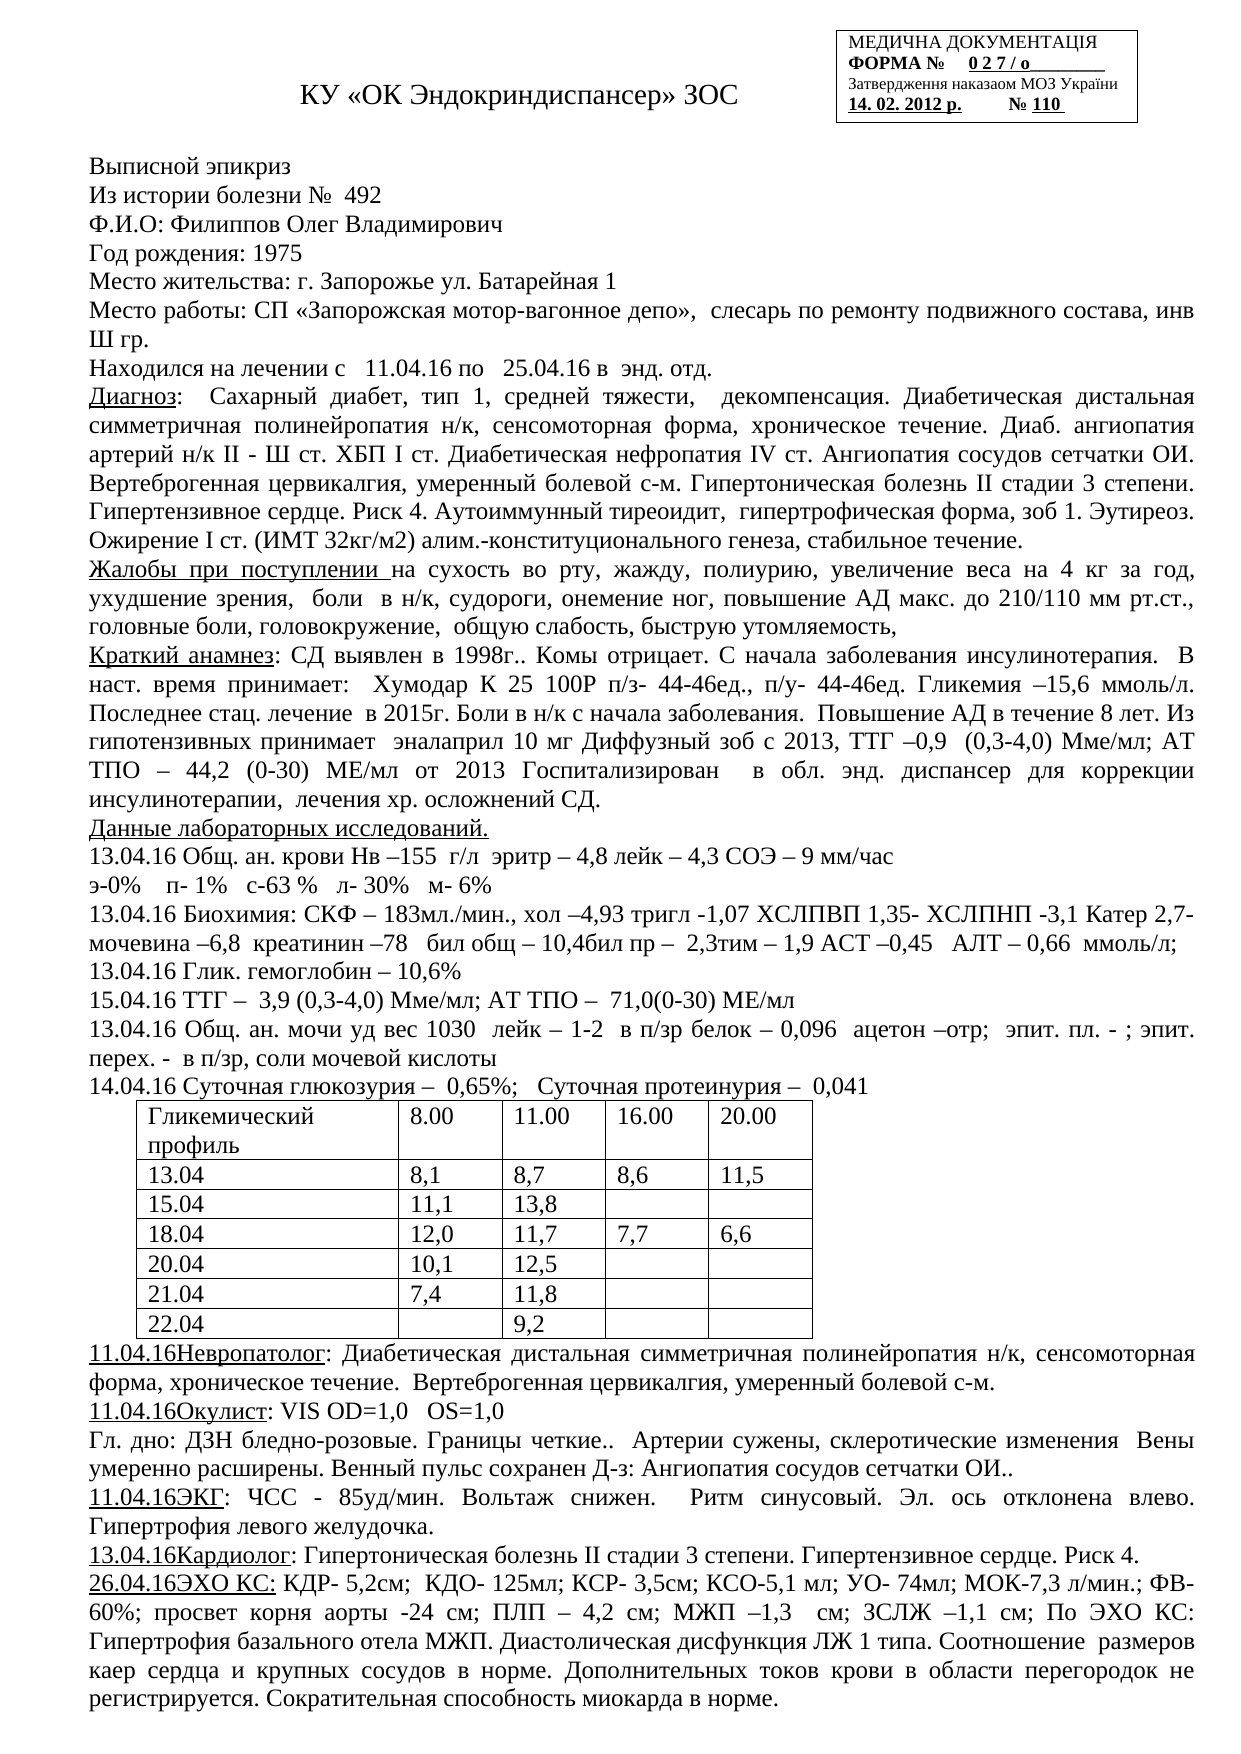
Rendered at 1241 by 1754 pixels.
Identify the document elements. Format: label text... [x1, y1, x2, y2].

table_cell 21.04 [137, 1279, 398, 1308]
text 11.04.16Окулист: VIS OD=1,0 OS=1,0 [89, 1396, 1196, 1425]
subtitle 13.04.16 Общ. ан. мочи уд вес 1030 лейк – 1-2 в п/зр белок – 0,096 ацетон –отр; эпит. пл. - ; эпит. перех. - в п/зр, соли мочевой кислоты [89, 1014, 1196, 1071]
text Место жительства: г. Запорожье ул. Батарейная 1 [89, 266, 1196, 295]
text 13.04.16Кардиолог: Гипертоническая болезнь II стадии 3 степени. Гипертензивное сердце. Риск 4. [89, 1540, 1196, 1568]
text 11.04.16ЭКГ: ЧСС - 85уд/мин. Вольтаж снижен. Ритм синусовый. Эл. ось отклонена влево. Гипертрофия левого желудочка. [89, 1482, 1196, 1540]
table_cell 13.04 [137, 1160, 398, 1188]
table_cell 9,2 [503, 1309, 605, 1337]
table_cell 15.04 [137, 1190, 398, 1218]
text Место работы: СП «Запорожская мотор-вагонное депо», слесарь по ремонту подвижного состава, инв Ш гр. [89, 295, 1196, 353]
text 13.04.16 Биохимия: СКФ – 183мл./мин., хол –4,93 тригл -1,07 ХСЛПВП 1,35- ХСЛПНП -3,1 Катер 2,7- мочевина –6,8 креатинин –78 бил общ – 10,4бил пр – 2,3тим – 1,9 АСТ –0,45 АЛТ – 0,66 ммоль/л; [89, 899, 1196, 956]
subtitle Выписной эпикриз [89, 151, 1202, 180]
table_cell 18.04 [137, 1219, 398, 1248]
table_header 16.00 [606, 1101, 708, 1159]
table_cell 11,1 [399, 1190, 502, 1218]
table_cell [709, 1279, 812, 1308]
table_header Гликемический профиль [137, 1101, 398, 1159]
table_header 8.00 [399, 1101, 502, 1159]
table_cell 6,6 [709, 1219, 812, 1248]
text Диагноз: Сахарный диабет, тип 1, средней тяжести, декомпенсация. Диабетическая дистальная симметричная полинейропатия н/к, сенсомоторная форма, хроническое течение. Диаб. ангиопатия артерий н/к II - Ш ст. ХБП I ст. Диабетическая нефропатия IV ст. Ангиопатия сосудов сетчатки ОИ. Вертеброгенная цервикалгия, умеренный болевой с-м. Гипертоническая болезнь II стадии 3 степени. Гипертензивное сердце. Риск 4. Аутоиммунный тиреоидит, гипертрофическая форма, зоб 1. Эутиреоз. Ожирение I ст. (ИМТ 32кг/м2) алим.-конституционального генеза, стабильное течение. [89, 381, 1196, 554]
table_cell 11,5 [709, 1160, 812, 1188]
table_cell [709, 1249, 812, 1278]
subtitle Ф.И.О: Филиппов Олег Владимирович [89, 209, 1196, 238]
text 13.04.16 Глик. гемоглобин – 10,6% [89, 956, 1196, 985]
table_cell [606, 1249, 708, 1278]
table_cell 11,8 [503, 1279, 605, 1308]
table_cell [606, 1279, 708, 1308]
text Жалобы при поступлении на сухость во рту, жажду, полиурию, увеличение веса на 4 кг за год, ухудшение зрения, боли в н/к, судороги, онемение ног, повышение АД макс. до 210/110 мм рт.ст., головные боли, головокружение, общую слабость, быструю утомляемость, [89, 554, 1196, 640]
text Год рождения: 1975 [89, 238, 1196, 266]
table_cell 13,8 [503, 1190, 605, 1218]
text э-0% п- 1% с-63 % л- 30% м- 6% [89, 870, 1196, 899]
text 13.04.16 Общ. ан. крови Нв –155 г/л эритр – 4,8 лейк – 4,3 СОЭ – 9 мм/час [89, 841, 1196, 870]
table_cell 11,7 [503, 1219, 605, 1248]
text Гл. дно: ДЗН бледно-розовые. Границы четкие.. Артерии сужены, склеротические изменения Вены умеренно расширены. Венный пульс сохранен Д-з: Ангиопатия сосудов сетчатки ОИ.. [89, 1425, 1196, 1482]
text Краткий анамнез: СД выявлен в 1998г.. Комы отрицает. С начала заболевания инсулинотерапия. В наст. время принимает: Хумодар К 25 100Р п/з- 44-46ед., п/у- 44-46ед. Гликемия –15,6 ммоль/л. Последнее стац. лечение в 2015г. Боли в н/к с начала заболевания. Повышение АД в течение 8 лет. Из гипотензивных принимает эналаприл 10 мг Диффузный зоб с 2013, ТТГ –0,9 (0,3-4,0) Мме/мл; АТ ТПО – 44,2 (0-30) МЕ/мл от 2013 Госпитализирован в обл. энд. диспансер для коррекции инсулинотерапии, лечения хр. осложнений СД. [89, 640, 1196, 813]
table_cell [399, 1309, 502, 1337]
table_header 20.00 [709, 1101, 812, 1159]
text 14.04.16 Суточная глюкозурия – 0,65%; Суточная протеинурия – 0,041 [89, 1071, 1196, 1100]
table_cell 20.04 [137, 1249, 398, 1278]
table_cell 22.04 [137, 1309, 398, 1337]
table_cell [606, 1309, 708, 1337]
table_cell 8,7 [503, 1160, 605, 1188]
table_cell 7,4 [399, 1279, 502, 1308]
table_cell 12,0 [399, 1219, 502, 1248]
subtitle Из истории болезни № 492 [89, 180, 1196, 209]
text 11.04.16Невропатолог: Диабетическая дистальная симметричная полинейропатия н/к, сенсомоторная форма, хроническое течение. Вертеброгенная цервикалгия, умеренный болевой с-м. [89, 1338, 1196, 1396]
text 26.04.16ЭХО КС: КДР- 5,2см; КДО- 125мл; КСР- 3,5см; КСО-5,1 мл; УО- 74мл; МОК-7,3 л/мин.; ФВ- 60%; просвет корня аорты -24 см; ПЛП – 4,2 см; МЖП –1,3 см; ЗСЛЖ –1,1 см; По ЭХО КС: Гипертрофия базального отела МЖП. Диастолическая дисфункция ЛЖ 1 типа. Соотношение размеров каер сердца и крупных сосудов в норме. Дополнительных токов крови в области перегородок не регистрируется. Сократительная способность миокарда в норме. [89, 1568, 1196, 1712]
table_header 11.00 [503, 1101, 605, 1159]
table_cell [709, 1309, 812, 1337]
table_cell [606, 1190, 708, 1218]
table_cell [709, 1190, 812, 1218]
table_cell 12,5 [503, 1249, 605, 1278]
text Находился на лечении с 11.04.16 по 25.04.16 в энд. отд. [89, 353, 1196, 381]
table_cell 8,6 [606, 1160, 708, 1188]
text Данные лабораторных исследований. [89, 813, 1196, 841]
text 15.04.16 ТТГ – 3,9 (0,3-4,0) Мме/мл; АТ ТПО – 71,0(0-30) МЕ/мл [89, 985, 1196, 1014]
table_cell 8,1 [399, 1160, 502, 1188]
table_cell 7,7 [606, 1219, 708, 1248]
table_cell 10,1 [399, 1249, 502, 1278]
